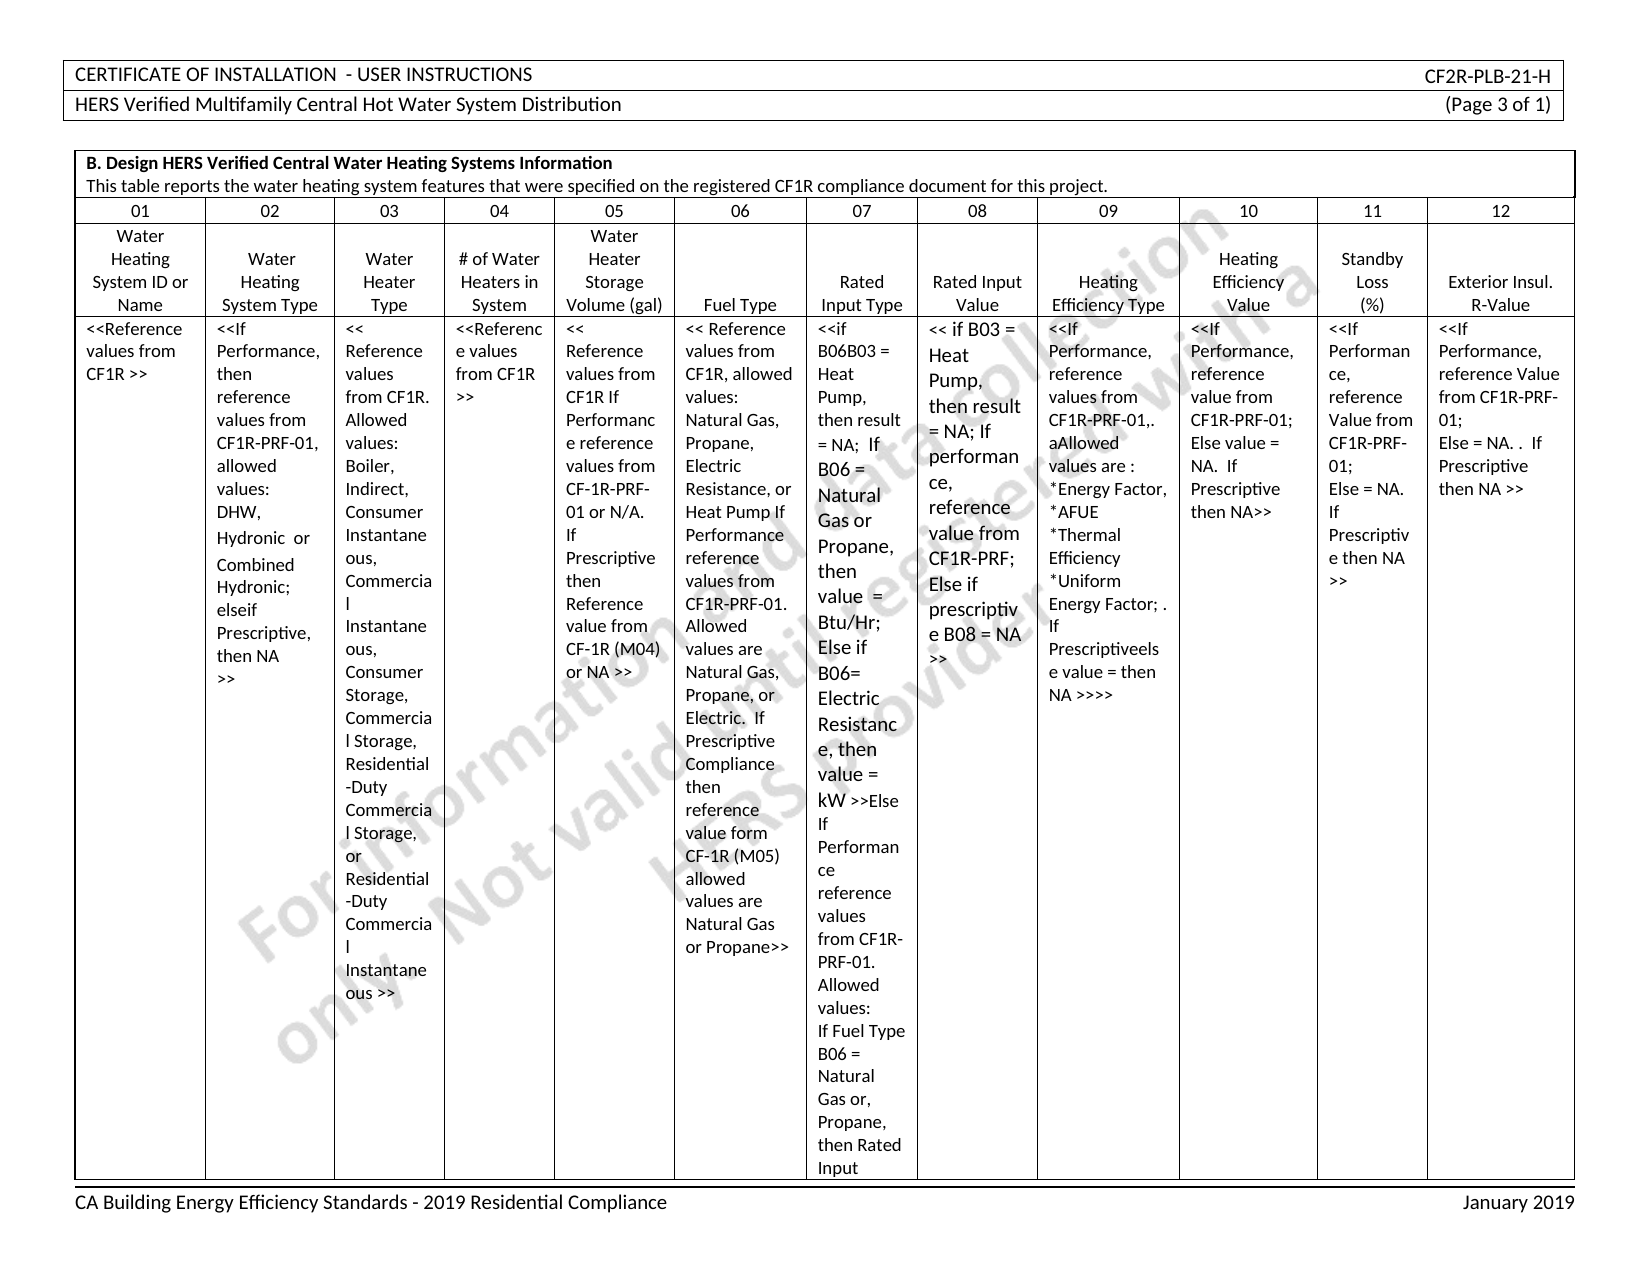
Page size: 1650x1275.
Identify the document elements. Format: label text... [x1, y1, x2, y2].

table_cell [1038, 198, 1179, 223]
table_cell [445, 317, 554, 1179]
table_cell [445, 198, 554, 223]
table_cell [807, 198, 917, 223]
table_cell [76, 317, 205, 1179]
table_cell [76, 198, 205, 223]
table_cell [1038, 317, 1179, 1179]
table_cell [675, 224, 806, 316]
table_cell [1318, 317, 1427, 1179]
table_cell [335, 317, 444, 1179]
table_cell , Hydronic [206, 317, 334, 1179]
table_cell [335, 224, 444, 316]
table_cell [206, 224, 334, 316]
table_cell << if B03 = Heat Pump, then result = NA; If performance, reference value from CF1R-PRF; Else if prescriptive B08 = NA >> [918, 317, 1037, 1179]
table_cell [807, 224, 917, 316]
table_cell [1318, 198, 1427, 223]
table_cell [555, 224, 674, 316]
table_cell [1318, 224, 1427, 316]
table_header [76, 151, 1574, 197]
table_cell [206, 198, 334, 223]
table_cell [555, 317, 674, 1179]
table_cell [918, 224, 1037, 316]
table_cell [918, 198, 1037, 223]
table_cell [335, 198, 444, 223]
table_cell ResistanceHP [675, 317, 806, 1179]
table_cell [76, 224, 205, 316]
table_cell [1428, 317, 1574, 1179]
table_cell [1428, 198, 1574, 223]
table_cell If B06 = Natural Gas or Propane, then value = Btu/Hr; Else if B06= Electric Resistance, then value = kW >> [807, 317, 917, 1179]
table_cell [555, 198, 674, 223]
table_cell [1038, 224, 1179, 316]
table_cell [1428, 224, 1574, 316]
table_cell [1180, 317, 1317, 1179]
table_cell [675, 198, 806, 223]
table_cell [1180, 224, 1317, 316]
table_cell [445, 224, 554, 316]
table_cell [1180, 198, 1317, 223]
